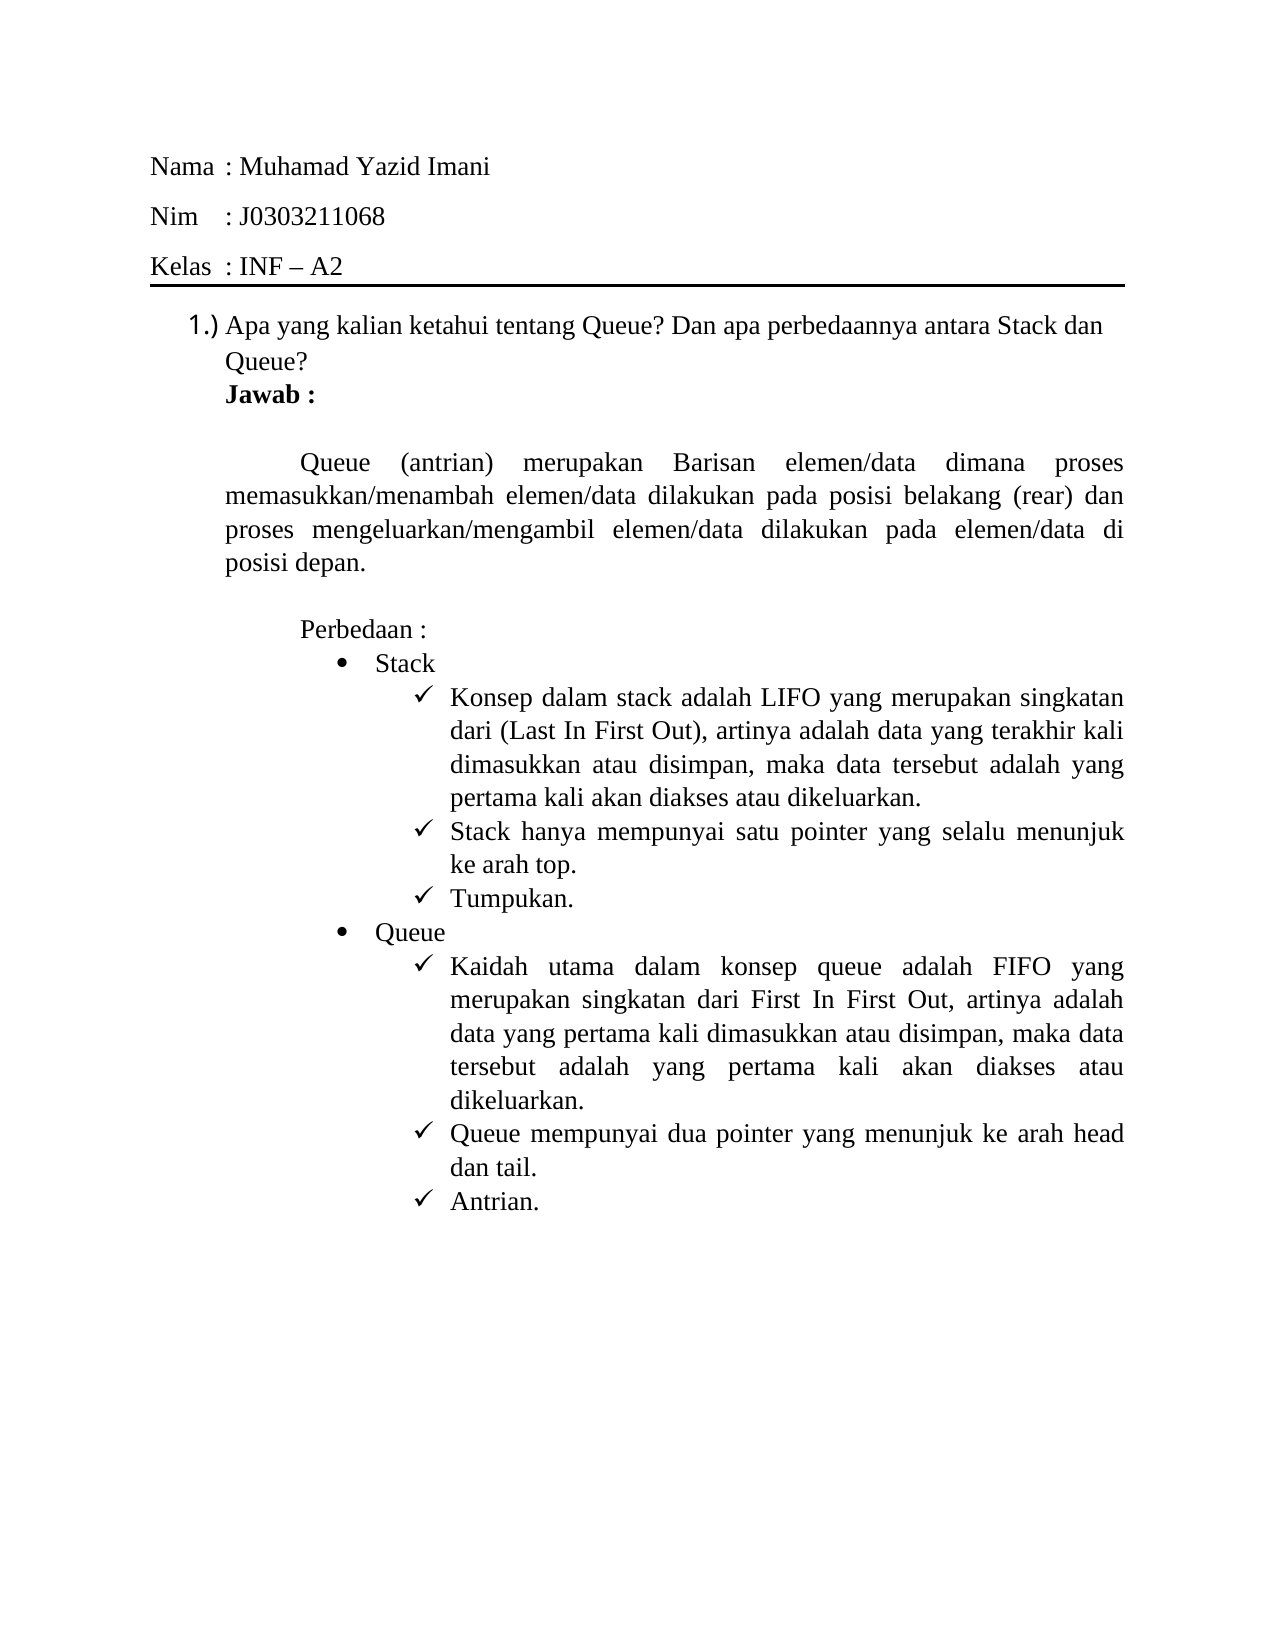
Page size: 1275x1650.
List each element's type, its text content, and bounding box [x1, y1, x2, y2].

list Antrian. [412, 1185, 1125, 1216]
list Stack hanya mempunyai satu pointer yang selalu menunjuk ke arah top. [412, 815, 1125, 880]
list Queue mempunyai dua pointer yang menunjuk ke arah head dan tail. [412, 1117, 1125, 1182]
list Kaidah utama dalam konsep queue adalah FIFO yang merupakan singkatan dari First In First Out, artinya adalah data yang pertama kali dimasukkan atau disimpan, maka data tersebut adalah yang pertama kali akan diakses atau dikeluarkan. [412, 950, 1125, 1115]
list Queue [337, 916, 1125, 947]
list Konsep dalam stack adalah LIFO yang merupakan singkatan dari (Last In First Out), artinya adalah data yang terakhir kali dimasukkan atau disimpan, maka data tersebut adalah yang pertama kali akan diakses atau dikeluarkan. [412, 681, 1125, 813]
list Tumpukan. [412, 882, 1125, 913]
list Perbedaan : [225, 613, 1125, 644]
list Jawab : [225, 379, 1125, 410]
list Queue (antrian) merupakan Barisan elemen/data dimana proses memasukkan/menambah elemen/data dilakukan pada posisi belakang (rear) dan proses mengeluarkan/mengambil elemen/data dilakukan pada elemen/data di posisi depan. [225, 446, 1125, 577]
list Stack [337, 647, 1125, 678]
text Kelas : INF – A2 [150, 250, 1125, 284]
text Nim : J0303211068 [150, 200, 1125, 231]
list Apa yang kalian ketahui tentang Queue? Dan apa perbedaannya antara Stack dan Queue? [187, 306, 1125, 376]
text Nama : Muhamad Yazid Imani [150, 150, 1125, 181]
